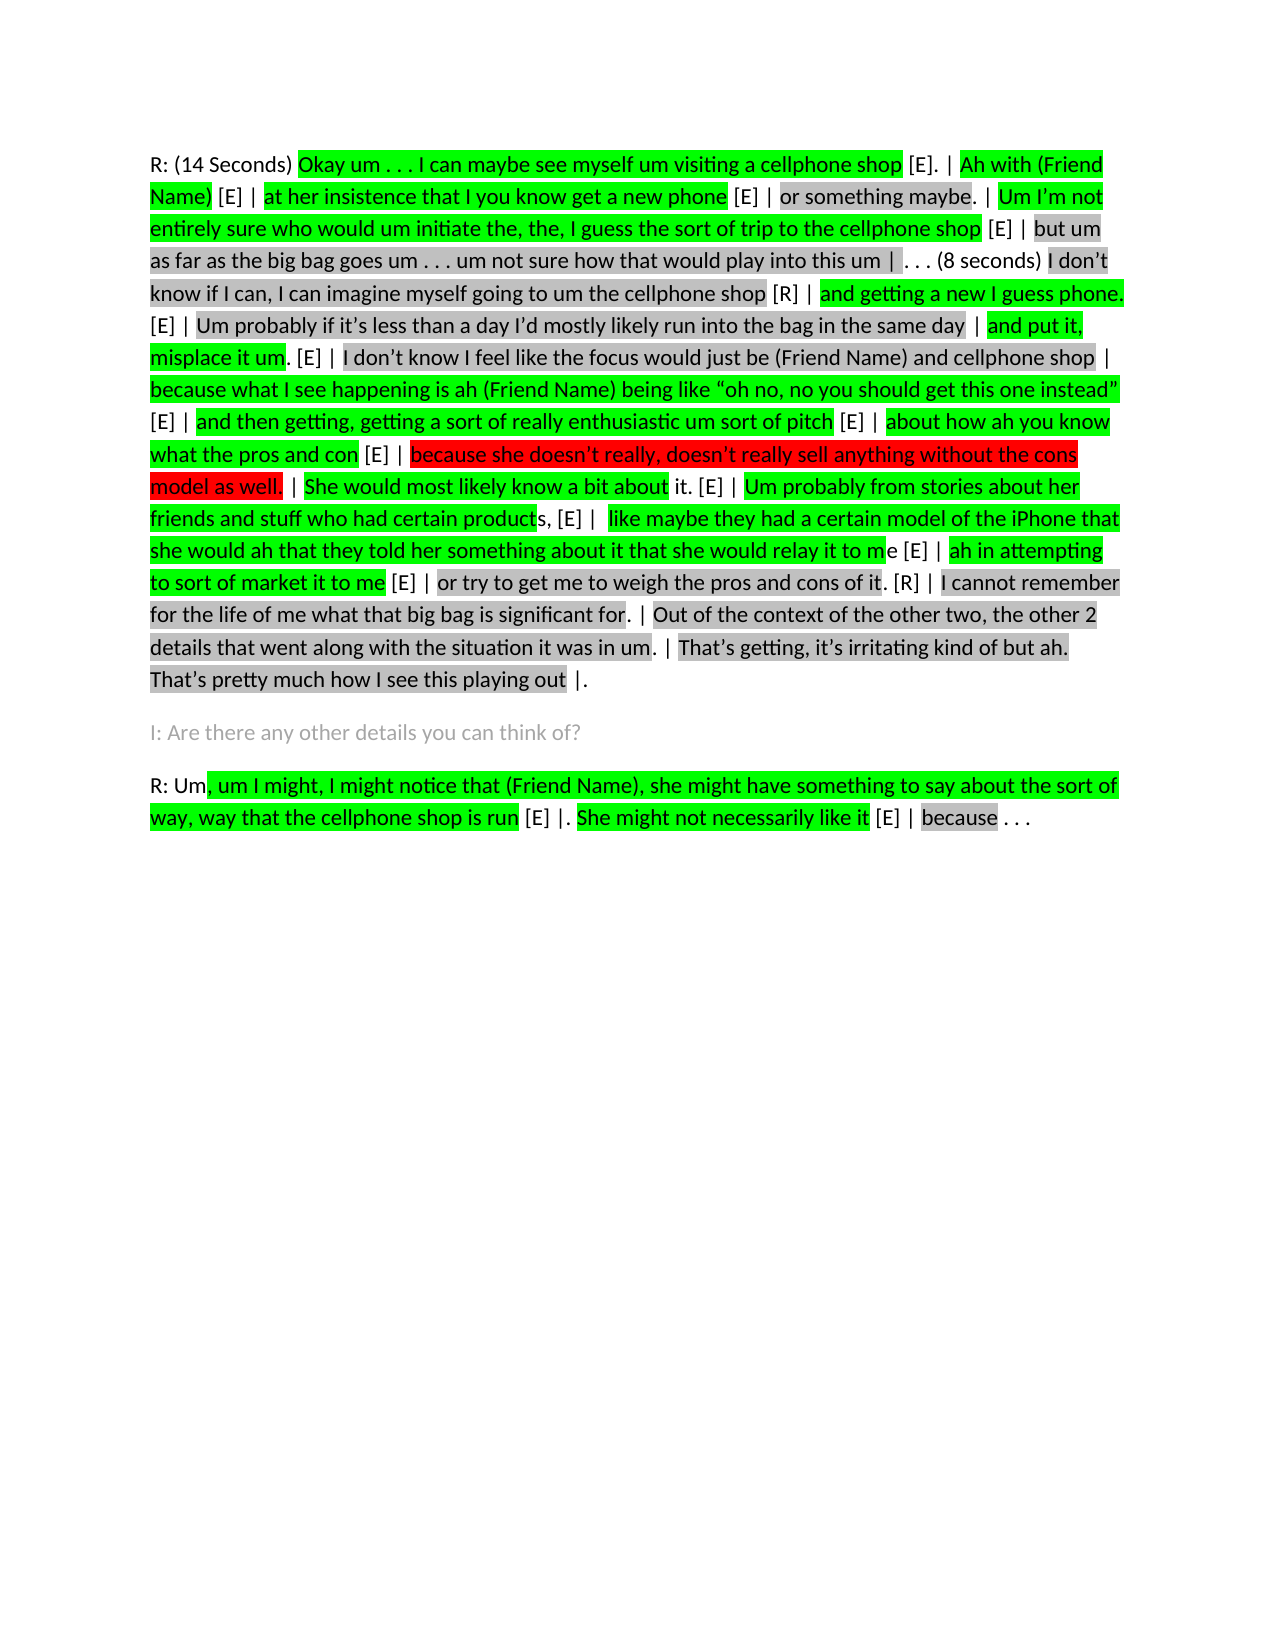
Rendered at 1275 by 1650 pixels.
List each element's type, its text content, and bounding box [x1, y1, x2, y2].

text I: Are there any other details you can think of? [150, 718, 1125, 746]
text R: (14 Seconds) Okay um . . . I can maybe see myself um visiting a cellphone shop [E]. | Ah with (Friend Name) [E] | at her insistence that I you know get a new phone [E] | or something maybe. | Um I’m not entirely sure who would um initiate the, the, I guess the sort of trip to the cellphone shop [E] | but um as far as the big bag goes um . . . um not sure how that would play into this um | . . . (8 seconds) I don’t know if I can, I can imagine myself going to um the cellphone shop [R] | and getting a new I guess phone. [E] | Um probably if it’s less than a day I’d mostly likely run into the bag in the same day | and put it, misplace it um. [E] | I don’t know I feel like the focus would just be (Friend Name) and cellphone shop | because what I see happening is ah (Friend Name) being like “oh no, no you should get this one instead” [E] | and then getting, getting a sort of really enthusiastic um sort of pitch [E] | about how ah you know what the pros and con [E] | because she doesn’t really, doesn’t really sell anything without the cons model as well. | She would most likely know a bit about it. [E] | Um probably from stories about her friends and stuff who had certain products, [E] | like maybe they had a certain model of the iPhone that she would ah that they told her something about it that she would relay it to me [E] | ah in attempting to sort of market it to me [E] | or try to get me to weigh the pros and cons of it. [R] | I cannot remember for the life of me what that big bag is significant for. | Out of the context of the other two, the other 2 details that went along with the situation it was in um. | That’s getting, it’s irritating kind of but ah. That’s pretty much how I see this playing out |. [150, 150, 1125, 693]
text R: Um, um I might, I might notice that (Friend Name), she might have something to say about the sort of way, way that the cellphone shop is run [E] |. She might not necessarily like it [E] | because . . . [150, 771, 1125, 831]
